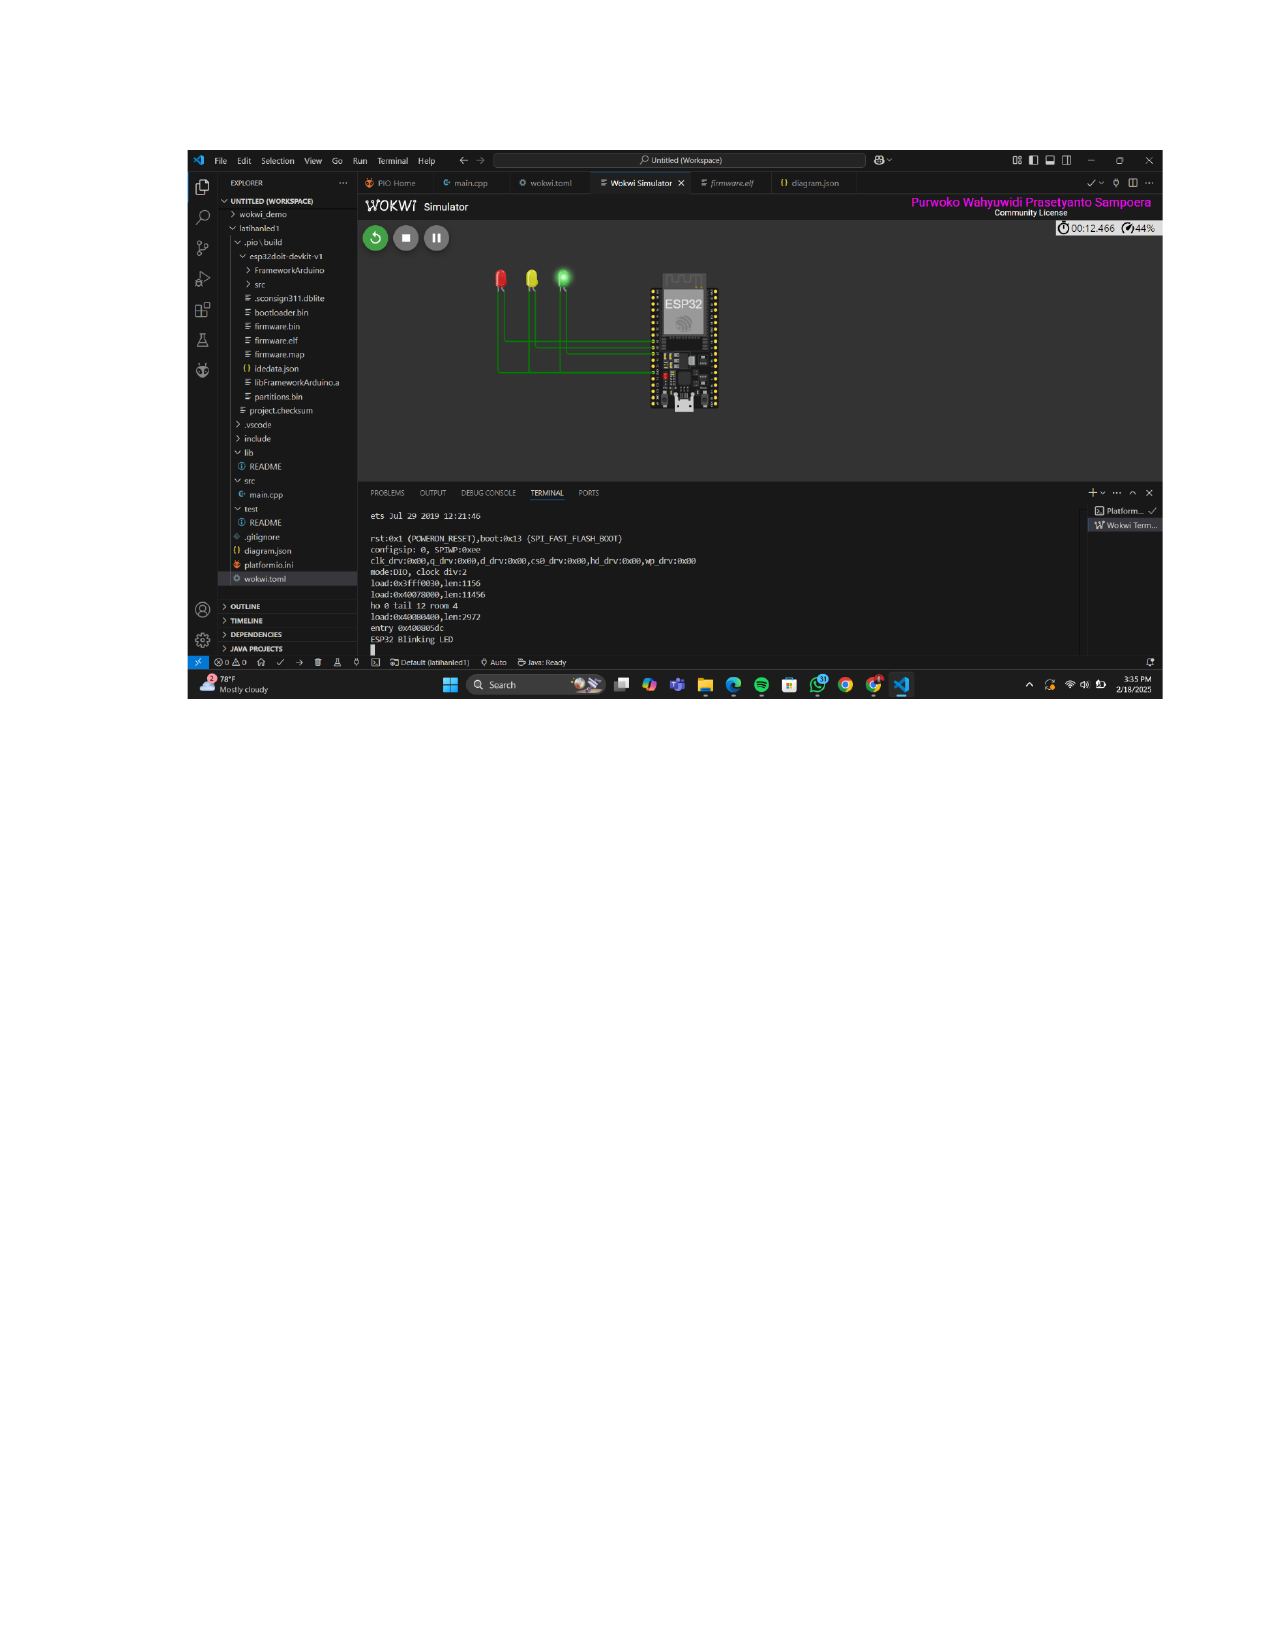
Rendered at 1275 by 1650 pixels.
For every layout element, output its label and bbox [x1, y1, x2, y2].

picture [187, 150, 1163, 699]
